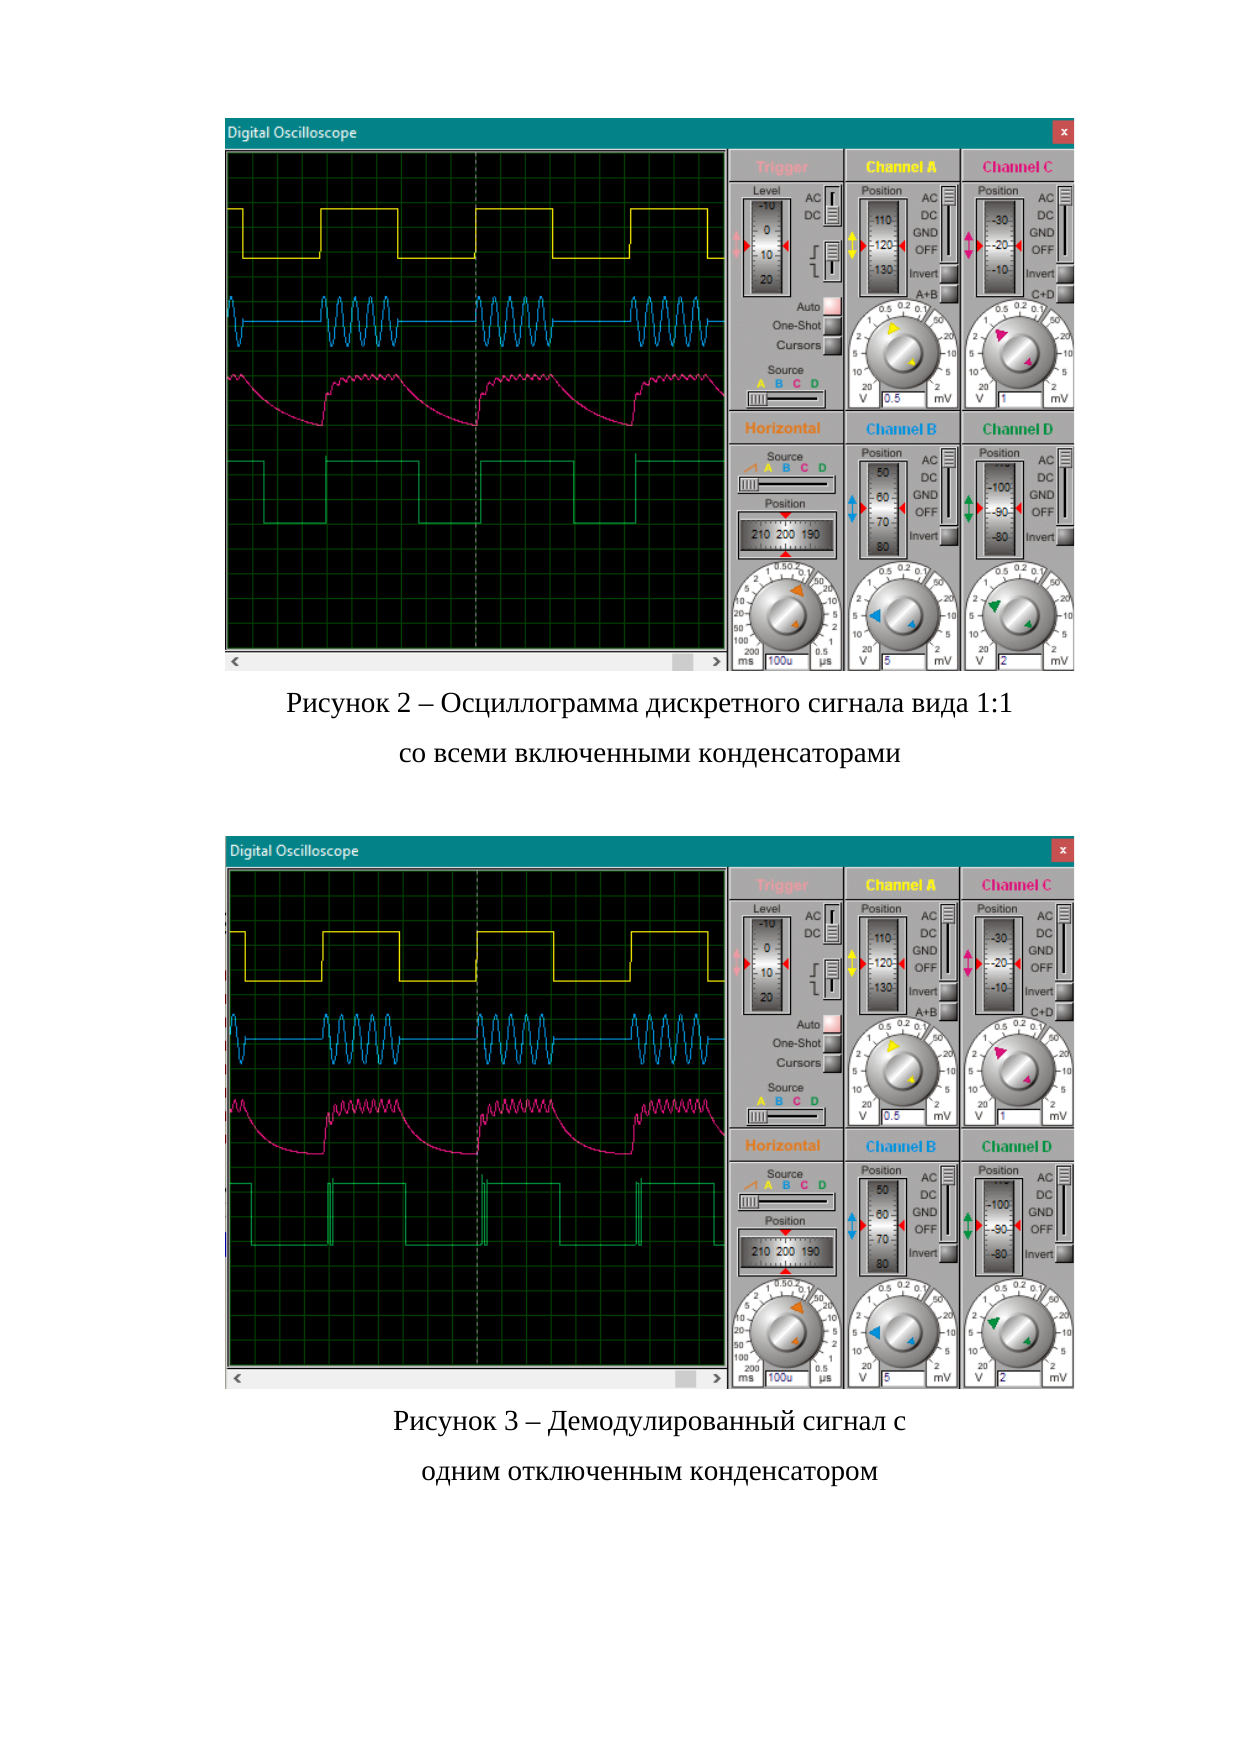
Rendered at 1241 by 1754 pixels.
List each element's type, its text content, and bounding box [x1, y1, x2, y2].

text Рисунок 2 – Осциллограмма дискретного сигнала вида 1:1 [88, 685, 1152, 718]
picture [225, 118, 1075, 671]
text одним отключенным конденсатором [88, 1453, 1152, 1487]
text Рисунок 3 – Демодулированный сигнал с [88, 1403, 1152, 1436]
picture [225, 836, 1075, 1389]
text со всеми включенными конденсаторами [88, 735, 1152, 769]
